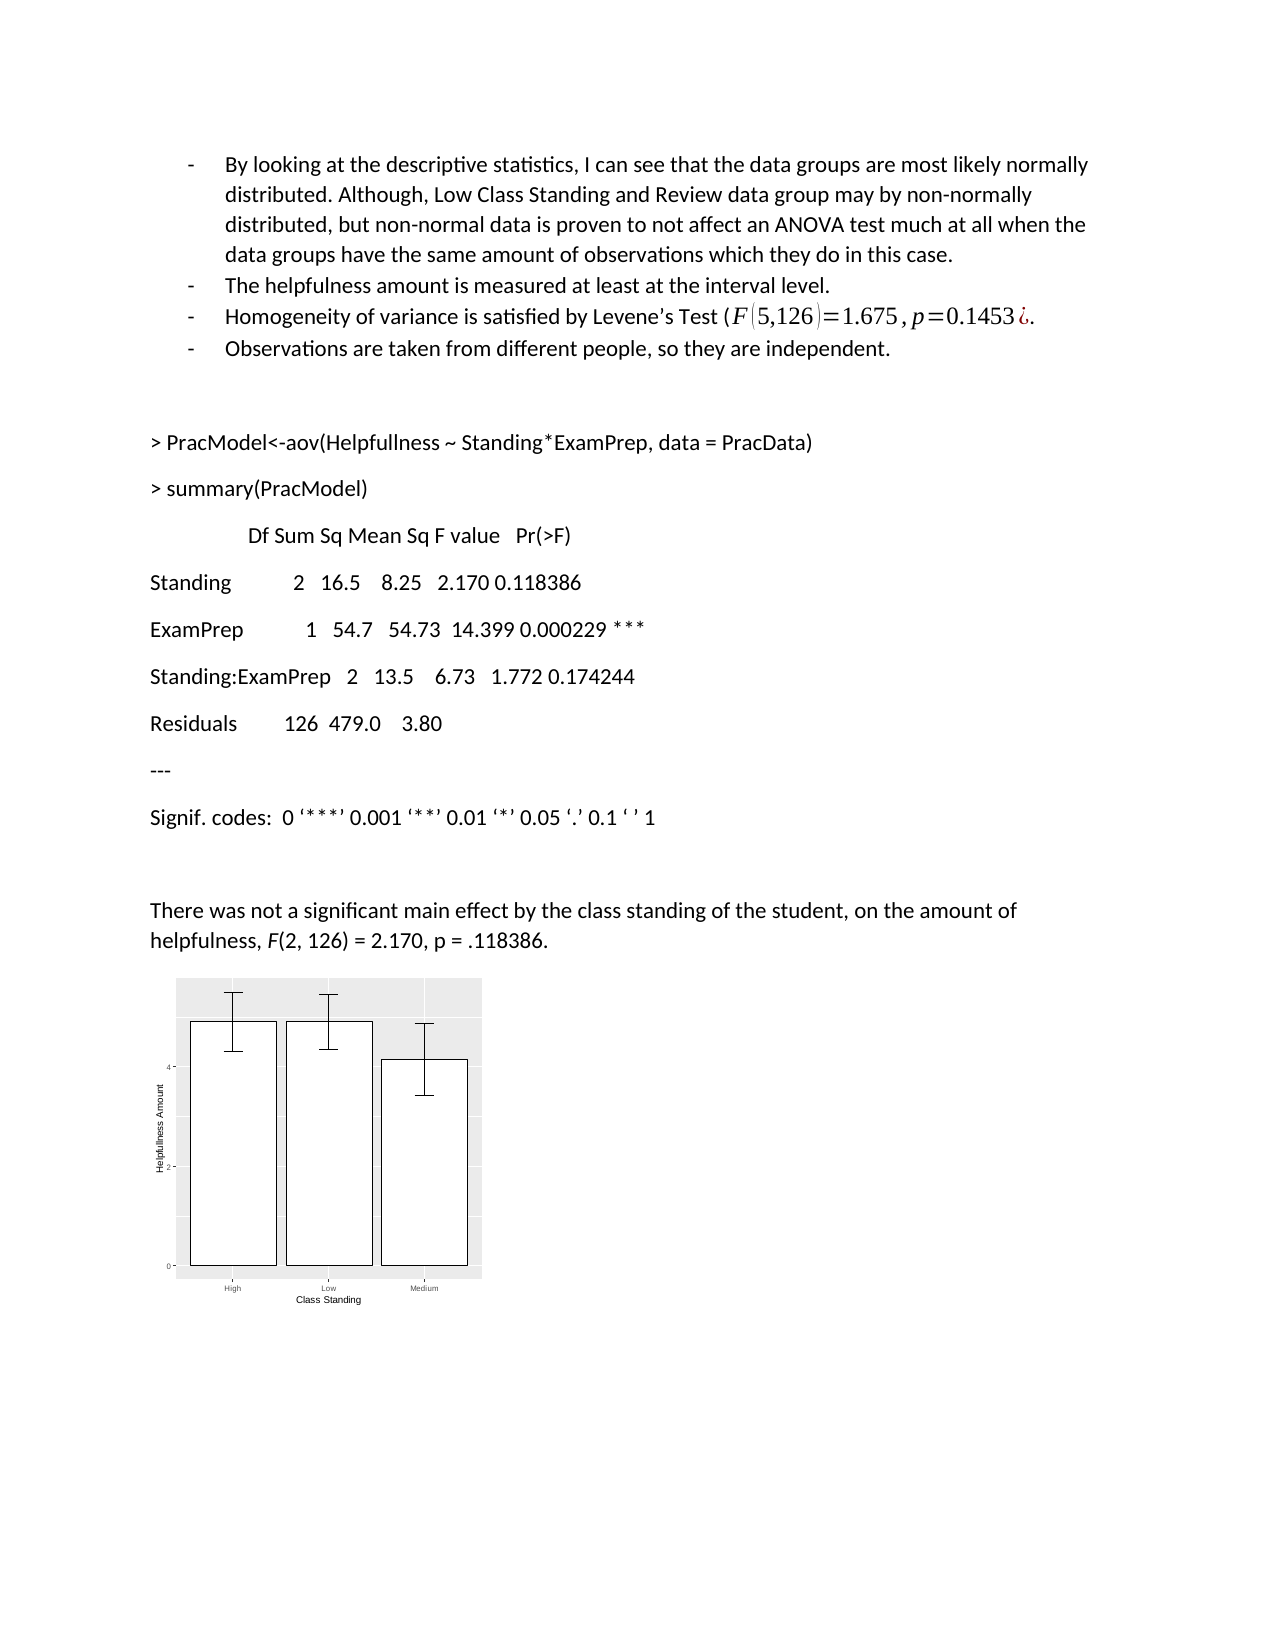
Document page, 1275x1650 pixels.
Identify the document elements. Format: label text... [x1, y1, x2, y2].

text --- [150, 756, 1125, 784]
text Standing:ExamPrep 2 13.5 6.73 1.772 0.174244 [150, 662, 1125, 690]
text Signif. codes: 0 ‘***’ 0.001 ‘**’ 0.01 ‘*’ 0.05 ‘.’ 0.1 ‘ ’ 1 [150, 803, 1125, 831]
list Homogeneity of variance is satisfied by Levene’s Test (. [187, 301, 1125, 332]
list By looking at the descriptive statistics, I can see that the data groups are most likely normally distributed. Although, Low Class Standing and Review data group may by non-normally distributed, but non-normal data is proven to not affect an ANOVA test much at all when the data groups have the same amount of observations which they do in this case. [187, 150, 1125, 269]
text Df Sum Sq Mean Sq F value Pr(>F) [150, 521, 1125, 549]
text > summary(PracModel) [150, 474, 1125, 502]
text There was not a significant main effect by the class standing of the student, on the amount of helpfulness, F(2, 126) = 2.170, p = .118386. [150, 896, 1125, 954]
list The helpfulness amount is measured at least at the interval level. [187, 271, 1125, 299]
text > PracModel<-aov(Helpfullness ~ Standing*ExamPrep, data = PracData) [150, 428, 1125, 456]
list Observations are taken from different people, so they are independent. [187, 334, 1125, 362]
text Residuals 126 479.0 3.80 [150, 709, 1125, 737]
text Standing 2 16.5 8.25 2.170 0.118386 [150, 568, 1125, 596]
text ExamPrep 1 54.7 54.73 14.399 0.000229 *** [150, 615, 1125, 643]
